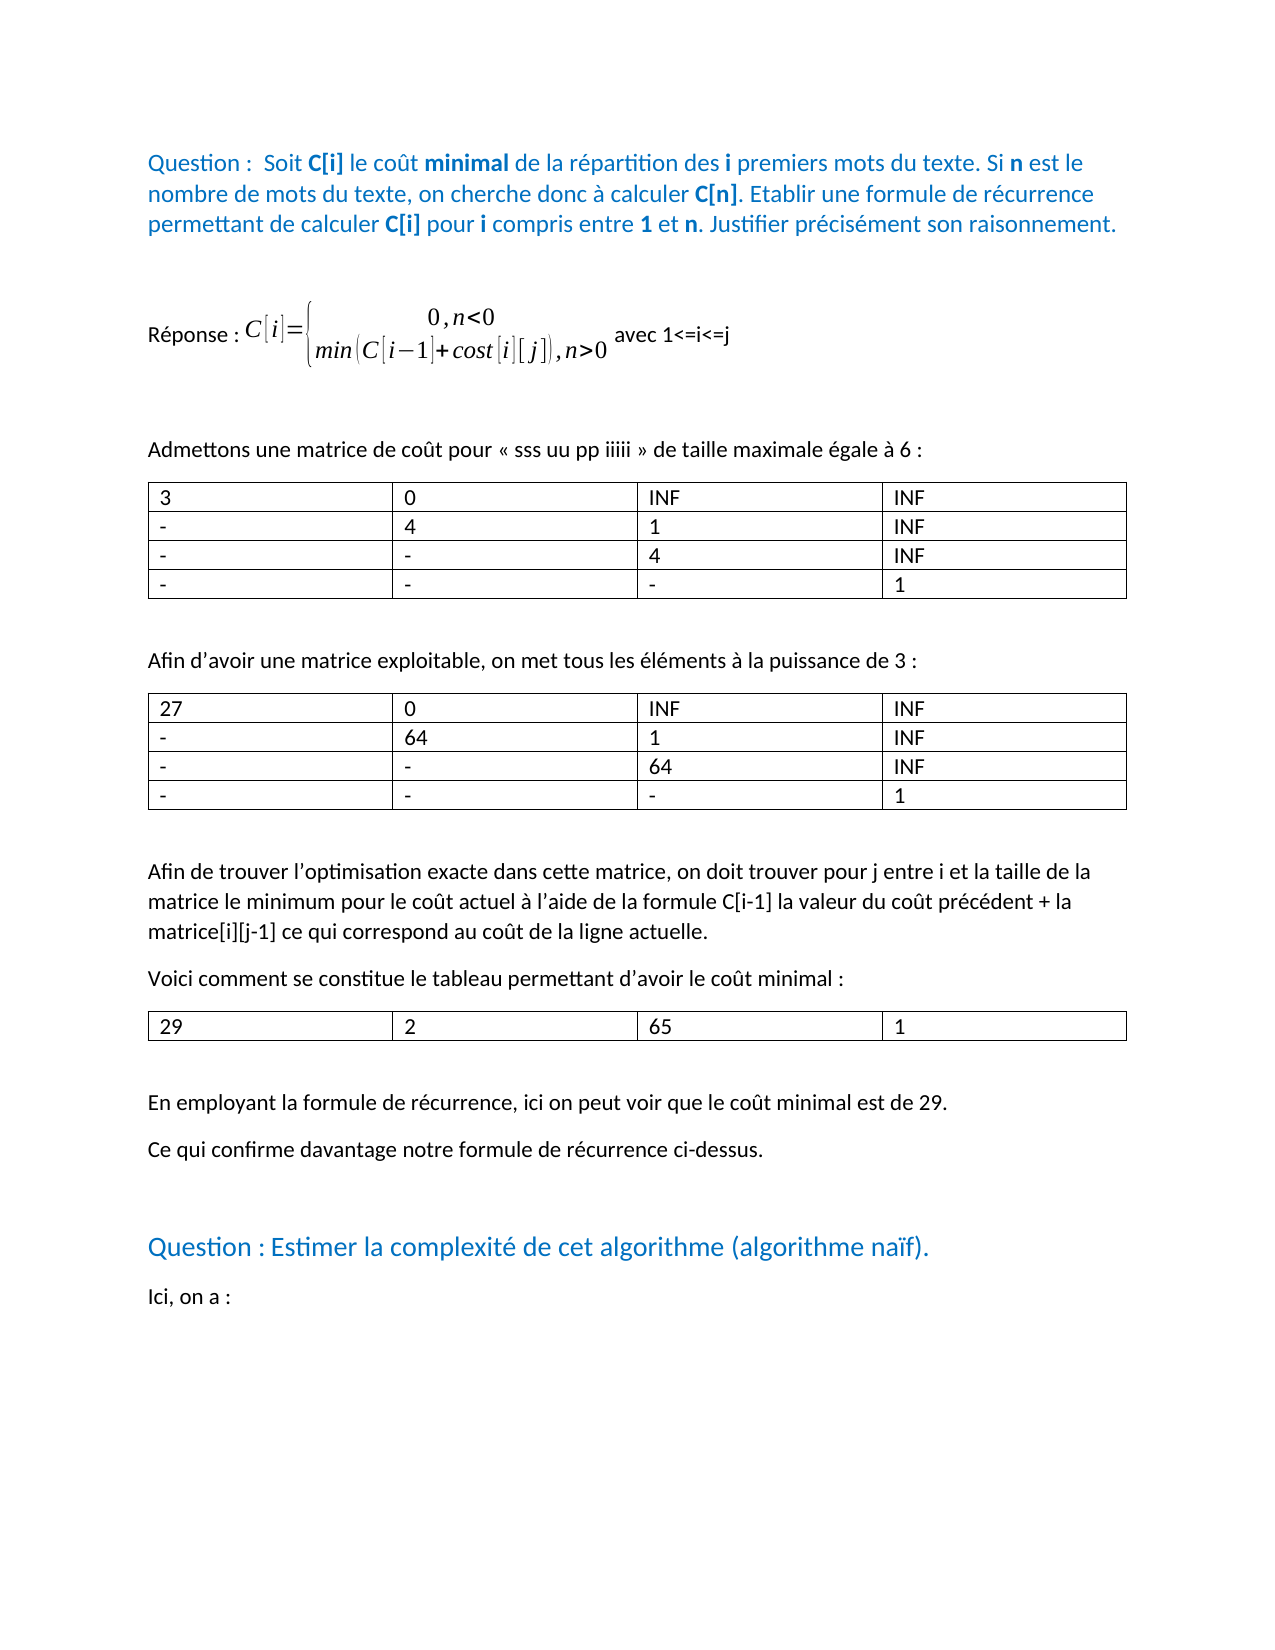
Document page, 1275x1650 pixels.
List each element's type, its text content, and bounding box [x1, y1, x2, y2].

table_header 0 [393, 483, 637, 511]
table_header 2 [393, 1012, 637, 1040]
text Afin d’avoir une matrice exploitable, on met tous les éléments à la puissance de 3 : [148, 646, 1127, 674]
table_header 1 [883, 1012, 1126, 1040]
table_cell - [149, 752, 392, 780]
table_cell INF [883, 752, 1126, 780]
table_cell - [149, 541, 392, 569]
table_cell 1 [883, 570, 1126, 598]
table_cell 1 [638, 512, 882, 540]
table_cell - [149, 512, 392, 540]
text Voici comment se constitue le tableau permettant d’avoir le coût minimal : [148, 964, 1127, 992]
table_header 29 [149, 1012, 392, 1040]
table_header 27 [149, 694, 392, 722]
table_header INF [883, 694, 1126, 722]
table_cell - [638, 781, 882, 809]
table_cell - [149, 781, 392, 809]
text En employant la formule de récurrence, ici on peut voir que le coût minimal est de 29. [148, 1088, 1127, 1116]
table_cell - [393, 781, 637, 809]
table_cell - [638, 570, 882, 598]
text Afin de trouver l’optimisation exacte dans cette matrice, on doit trouver pour j entre i et la taille de la matrice le minimum pour le coût actuel à l’aide de la formule C[i-1] la valeur du coût précédent + la matrice[i][j-1] ce qui correspond au coût de la ligne actuelle. [148, 857, 1127, 945]
text Réponse : avec 1<=i<=j [148, 300, 1127, 369]
table_cell - [149, 723, 392, 751]
text Ce qui confirme davantage notre formule de récurrence ci-dessus. [148, 1135, 1127, 1163]
table_cell - [149, 570, 392, 598]
table_cell - [393, 541, 637, 569]
table_header 0 [393, 694, 637, 722]
table_header INF [638, 694, 882, 722]
table_cell 1 [883, 781, 1126, 809]
text Ici, on a : [148, 1282, 1127, 1310]
text Admettons une matrice de coût pour « sss uu pp iiiii » de taille maximale égale à 6 : [148, 435, 1127, 463]
table_cell INF [883, 541, 1126, 569]
table_header INF [883, 483, 1126, 511]
text Question : Soit C[i] le coût minimal de la répartition des i premiers mots du texte. Si n est le nombre de mots du texte, on cherche donc à calculer C[n]. Etablir une formule de récurrence permettant de calculer C[i] pour i compris entre 1 et n. Justifier précisément son raisonnement. [148, 148, 1127, 239]
text Question : Estimer la complexité de cet algorithme (algorithme naïf). [148, 1229, 1127, 1263]
table_cell 64 [393, 723, 637, 751]
table_header INF [638, 483, 882, 511]
table_cell 1 [638, 723, 882, 751]
table_cell - [393, 570, 637, 598]
table_cell - [393, 752, 637, 780]
table_cell INF [883, 512, 1126, 540]
table_header 3 [149, 483, 392, 511]
table_header 65 [638, 1012, 882, 1040]
table_cell 64 [638, 752, 882, 780]
table_cell 4 [638, 541, 882, 569]
table_cell INF [883, 723, 1126, 751]
table_cell 4 [393, 512, 637, 540]
